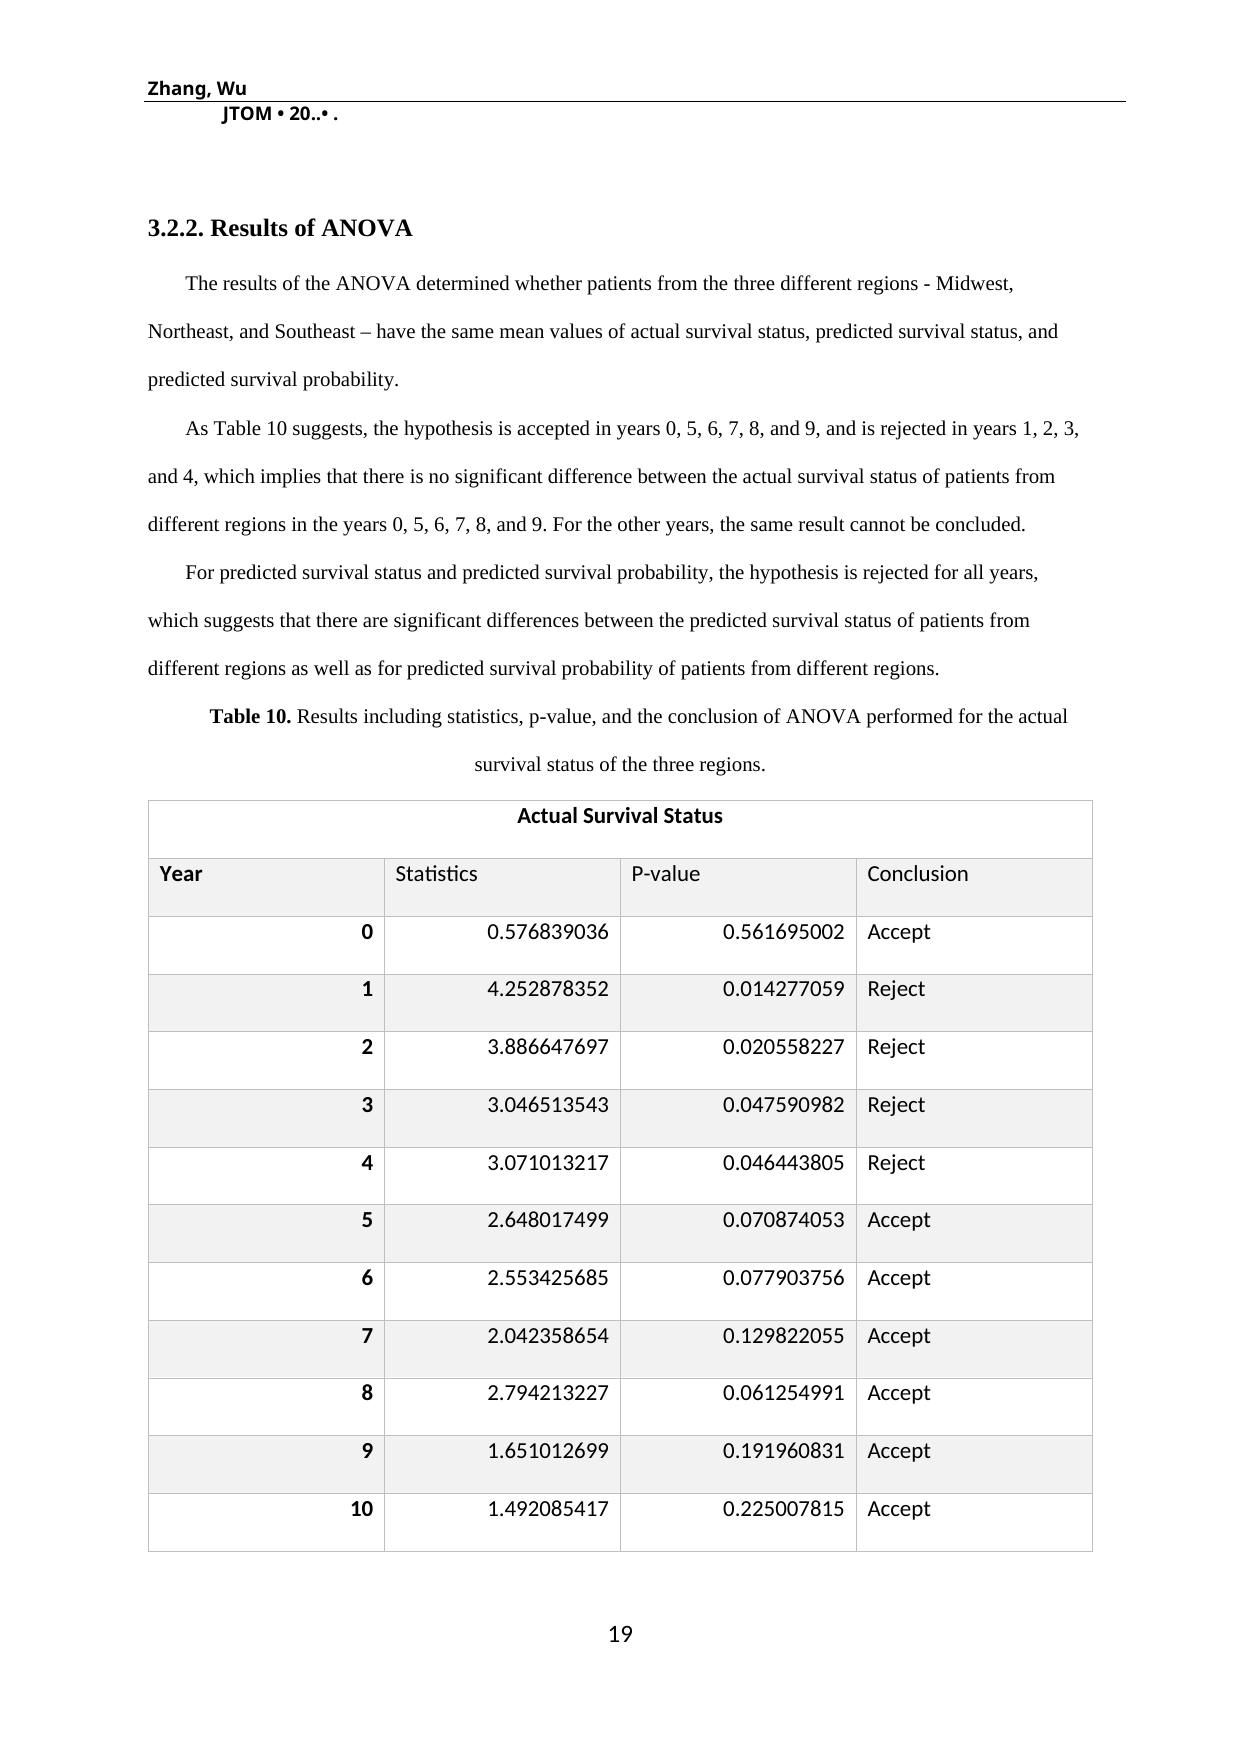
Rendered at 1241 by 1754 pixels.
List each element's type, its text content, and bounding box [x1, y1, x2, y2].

table_cell 0.047590982 [621, 1090, 856, 1147]
table_cell 0.225007815 [621, 1494, 856, 1551]
table_cell 6 [149, 1263, 384, 1320]
table_cell Statistics [385, 859, 620, 916]
table_cell 2.553425685 [385, 1263, 620, 1320]
table_cell 0.129822055 [621, 1321, 856, 1377]
table_cell 1.651012699 [385, 1436, 620, 1493]
table_cell Accept [857, 1494, 1092, 1551]
table_cell 3.071013217 [385, 1148, 620, 1204]
table_cell 0.061254991 [621, 1379, 856, 1435]
table_cell 3 [149, 1090, 384, 1147]
table_cell 3.886647697 [385, 1032, 620, 1089]
table_cell 2.794213227 [385, 1379, 620, 1435]
table_cell Accept [857, 1379, 1092, 1435]
table_cell Reject [857, 1148, 1092, 1204]
table_cell Year [149, 859, 384, 916]
text For predicted survival status and predicted survival probability, the hypothesis is rejected for all years, which suggests that there are significant differences between the predicted survival status of patients from different regions as well as for predicted survival probability of patients from different regions. [148, 560, 1092, 680]
table_header Actual Survival Status [149, 801, 1092, 858]
table_cell Reject [857, 1032, 1092, 1089]
table_cell 1.492085417 [385, 1494, 620, 1551]
table_cell 8 [149, 1379, 384, 1435]
text 3.2.2. Results of ANOVA [148, 213, 1092, 242]
table_cell 0.020558227 [621, 1032, 856, 1089]
table_cell Accept [857, 1436, 1092, 1493]
table_cell 5 [149, 1205, 384, 1262]
table_cell 2.648017499 [385, 1205, 620, 1262]
table_cell Reject [857, 975, 1092, 1031]
table_cell 3.046513543 [385, 1090, 620, 1147]
table_cell 0.191960831 [621, 1436, 856, 1493]
table_cell Accept [857, 1321, 1092, 1377]
table_cell 0 [149, 917, 384, 973]
table_cell P-value [621, 859, 856, 916]
table_cell 1 [149, 975, 384, 1031]
text Table 10. Results including statistics, p-value, and the conclusion of ANOVA performed for the actual survival status of the three regions. [148, 704, 1092, 776]
text As Table 10 suggests, the hypothesis is accepted in years 0, 5, 6, 7, 8, and 9, and is rejected in years 1, 2, 3, and 4, which implies that there is no significant difference between the actual survival status of patients from different regions in the years 0, 5, 6, 7, 8, and 9. For the other years, the same result cannot be concluded. [148, 415, 1092, 536]
table_cell Accept [857, 917, 1092, 973]
table_cell 0.077903756 [621, 1263, 856, 1320]
table_cell 4 [149, 1148, 384, 1204]
table_cell 9 [149, 1436, 384, 1493]
table_cell 0.576839036 [385, 917, 620, 973]
table_cell 7 [149, 1321, 384, 1377]
table_cell 4.252878352 [385, 975, 620, 1031]
table_cell 0.014277059 [621, 975, 856, 1031]
table_cell 10 [149, 1494, 384, 1551]
table_cell 0.561695002 [621, 917, 856, 973]
table_cell 2.042358654 [385, 1321, 620, 1377]
table_cell 2 [149, 1032, 384, 1089]
table_cell 0.070874053 [621, 1205, 856, 1262]
table_cell Accept [857, 1263, 1092, 1320]
table_cell 0.046443805 [621, 1148, 856, 1204]
table_cell Reject [857, 1090, 1092, 1147]
text The results of the ANOVA determined whether patients from the three different regions - Midwest, Northeast, and Southeast – have the same mean values of actual survival status, predicted survival status, and predicted survival probability. [148, 271, 1092, 391]
table_cell Accept [857, 1205, 1092, 1262]
table_cell Conclusion [857, 859, 1092, 916]
